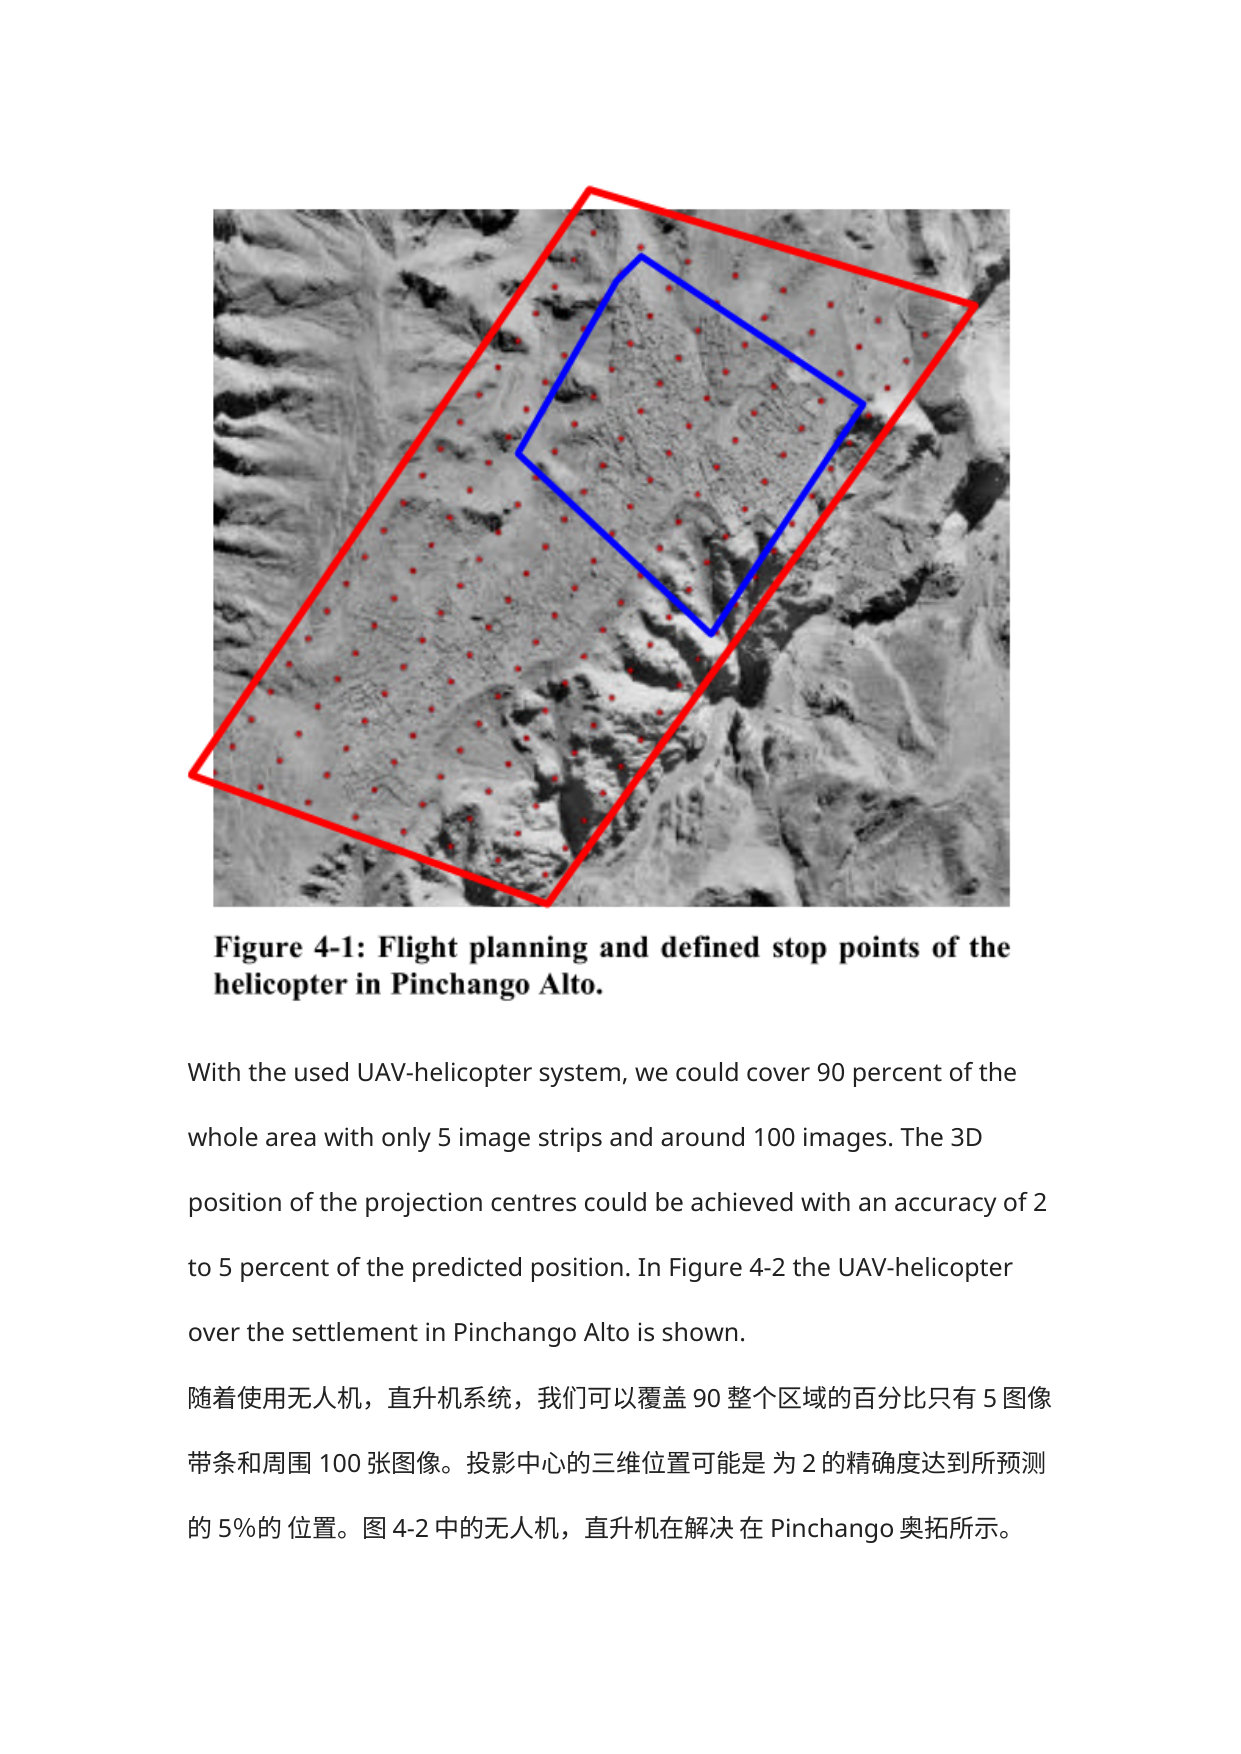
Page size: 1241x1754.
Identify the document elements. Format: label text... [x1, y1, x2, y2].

picture [187, 162, 1018, 1012]
text With the used UAV-helicopter system, we could cover 90 percent of the whole area with only 5 image strips and around 100 images. The 3D position of the projection centres could be achieved with an accuracy of 2 to 5 percent of the predicted position. In Figure 4-2 the UAV-helicopter over the settlement in Pinchango Alto is shown. [187, 1039, 1053, 1364]
text 随着使用无人机，直升机系统，我们可以覆盖90 整个区域的百分比只有5图像带条和周围 100张图像。投影中心的三维位置可能是 为2的精确度达到所预测的5％的 位置。图4-2中的无人机，直升机在解决 在Pinchango奥拓所示。 [187, 1364, 1053, 1559]
